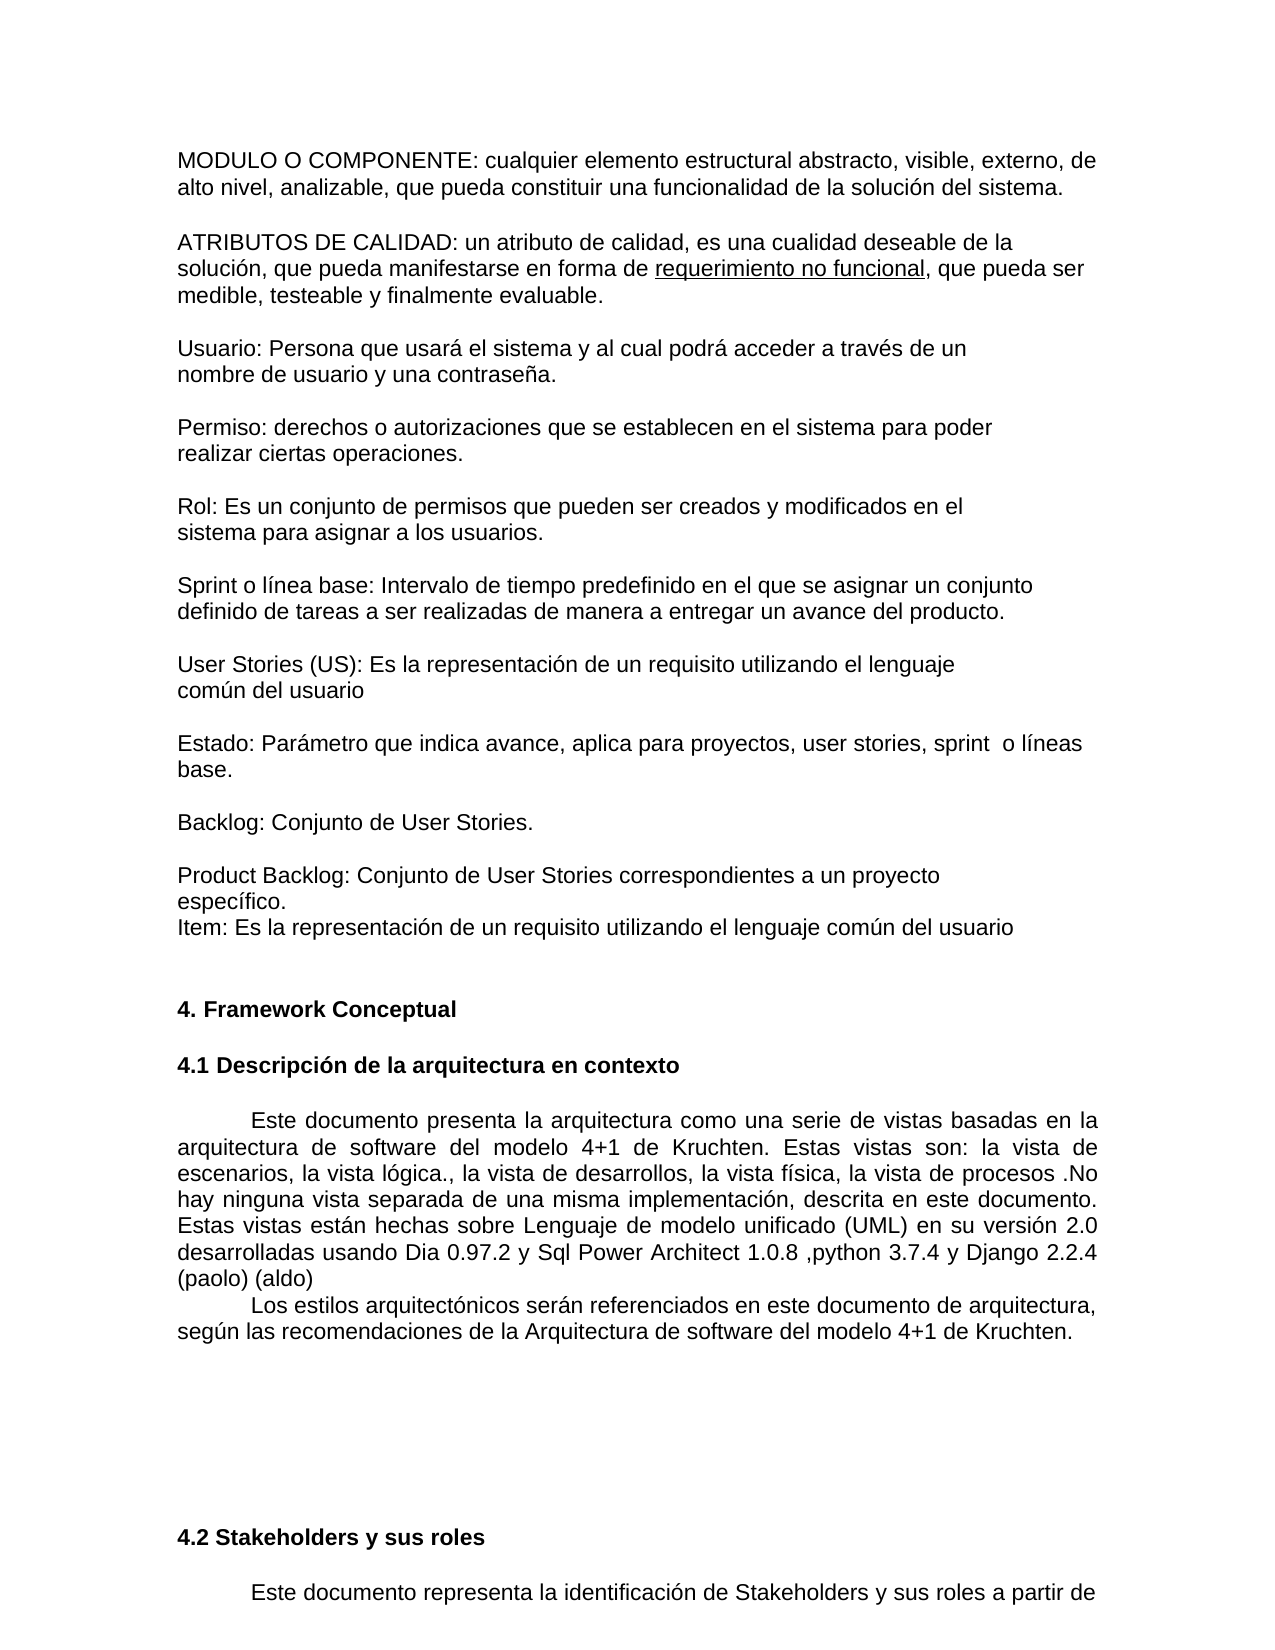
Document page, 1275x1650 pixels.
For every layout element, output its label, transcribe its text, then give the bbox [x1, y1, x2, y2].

text sistema para asignar a los usuarios. [177, 519, 1099, 545]
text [177, 1579, 1097, 1605]
text común del usuario [177, 677, 1099, 703]
text Estado:​ Parámetro que indica avance, aplica para proyectos, user stories, sprint o líneas base. [177, 730, 1099, 782]
text Usuario: Persona que usará el sistema y al cual podrá acceder a través de un [177, 334, 1099, 361]
text Product Backlog: Conjunto de User Stories correspondientes a un proyecto [177, 862, 1099, 888]
text nombre de usuario y una contraseña. [177, 361, 1099, 387]
subtitle Stakeholders y sus roles [177, 1523, 1119, 1550]
text Rol: Es un conjunto de permisos que pueden ser creados y modificados en el [177, 493, 1099, 519]
text Los estilos arquitectónicos serán referenciados en este documento de arquitectura, según las recomendaciones de la Arquitectura de software del modelo 4+1 de Kruchten. [177, 1292, 1096, 1344]
text Sprint o línea base: Intervalo de tiempo predefinido en el que se asignar un conjunto definido de tareas a ser realizadas de manera a entregar un avance del producto. [177, 572, 1099, 624]
text Item: Es la representación de un requisito utilizando el lenguaje común del usuario [177, 914, 1099, 941]
text Este documento presenta la arquitectura como una serie de vistas basadas en la arquitectura de software del modelo 4+1 de Kruchten. Estas vistas son: la vista de escenarios, la vista lógica., la vista de desarrollos, la vista física, la vista de procesos .No hay ninguna vista separada de una misma implementación, descrita en este documento. Estas vistas están hechas sobre Lenguaje de modelo unificado (UML) en su versión 2.0 desarrolladas usando Dia 0.97.2 y Sql Power Architect 1.0.8 ,python 3.7.4 y Django 2.2.4 (paolo) (aldo) [177, 1107, 1099, 1292]
text MODULO O COMPONENTE: cualquier elemento estructural abstracto, visible, externo, de alto nivel, analizable, que pueda constituir una funcionalidad de la solución del sistema. [177, 147, 1099, 200]
list Descripción de la arquitectura en contexto [177, 1052, 1119, 1078]
text ATRIBUTOS DE CALIDAD: un atributo de calidad, es una cualidad deseable de la solución, que pueda manifestarse en forma de requerimiento no funcional, que pueda ser medible, testeable y finalmente evaluable. [177, 229, 1099, 308]
text User Stories (US): Es la representación de un requisito utilizando el lenguaje [177, 651, 1099, 677]
text específico. [177, 888, 1099, 914]
subtitle Framework Conceptual [177, 996, 1119, 1022]
text Backlog:​ Conjunto de User Stories. [177, 809, 1099, 835]
text realizar ciertas operaciones. [177, 440, 1099, 466]
text Permiso: derechos o autorizaciones que se establecen en el sistema para poder [177, 413, 1099, 440]
